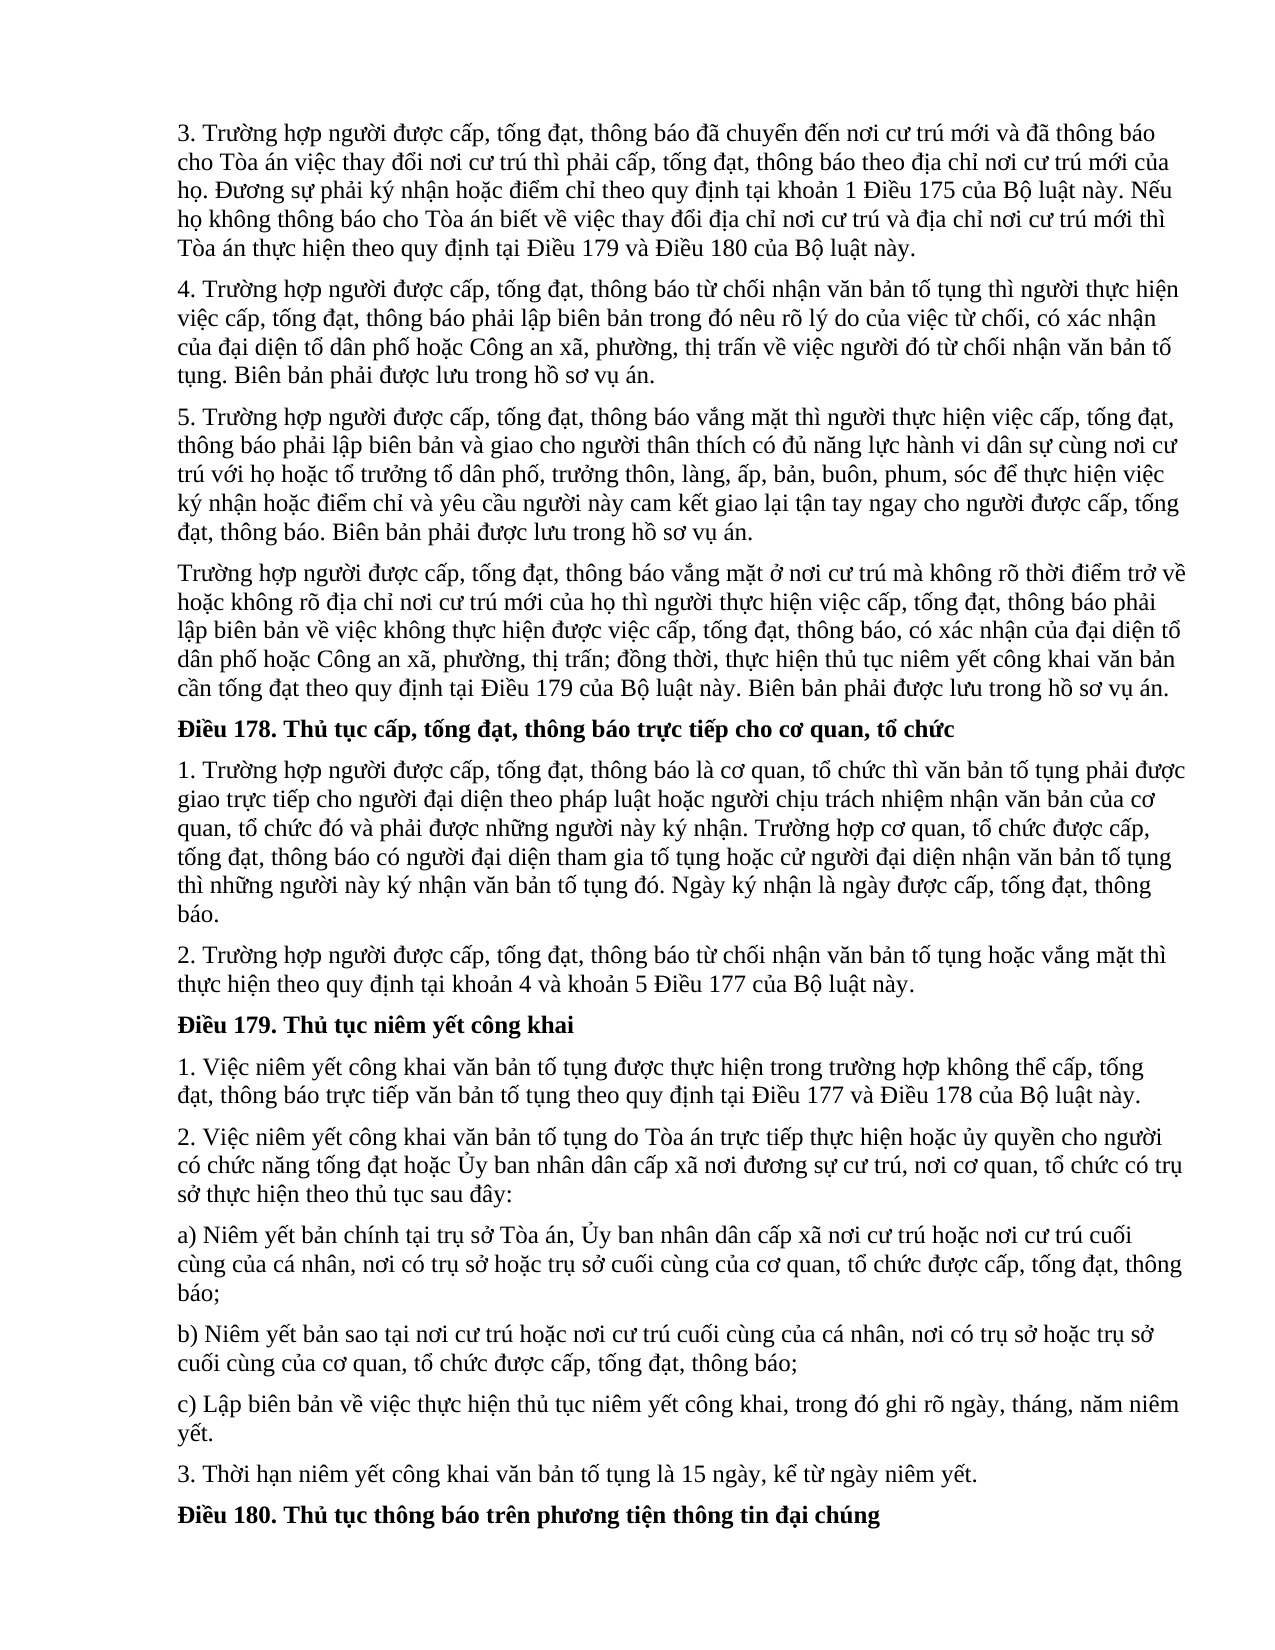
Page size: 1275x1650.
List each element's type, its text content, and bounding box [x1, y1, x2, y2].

text a) Niêm yết bản chính tại trụ sở Tòa án, Ủy ban nhân dân cấp xã nơi cư trú hoặc nơi cư trú cuối cùng của cá nhân, nơi có trụ sở hoặc trụ sở cuối cùng của cơ quan, tổ chức được cấp, tống đạt, thông báo; [177, 1221, 1186, 1307]
text Điều 179. Thủ tục niêm yết công khai [177, 1011, 1186, 1039]
text Trường hợp người được cấp, tống đạt, thông báo vắng mặt ở nơi cư trú mà không rõ thời điểm trở về hoặc không rõ địa chỉ nơi cư trú mới của họ thì người thực hiện việc cấp, tống đạt, thông báo phải lập biên bản về việc không thực hiện được việc cấp, tống đạt, thông báo, có xác nhận của đại diện tổ dân phố hoặc Công an xã, phường, thị trấn; đồng thời, thực hiện thủ tục niêm yết công khai văn bản cần tống đạt theo quy định tại Điều 179 của Bộ luật này. Biên bản phải được lưu trong hồ sơ vụ án. [177, 558, 1186, 702]
text 4. Trường hợp người được cấp, tống đạt, thông báo từ chối nhận văn bản tố tụng thì người thực hiện việc cấp, tống đạt, thông báo phải lập biên bản trong đó nêu rõ lý do của việc từ chối, có xác nhận của đại diện tổ dân phố hoặc Công an xã, phường, thị trấn về việc người đó từ chối nhận văn bản tố tụng. Biên bản phải được lưu trong hồ sơ vụ án. [177, 274, 1186, 389]
text 5. Trường hợp người được cấp, tống đạt, thông báo vắng mặt thì người thực hiện việc cấp, tống đạt, thông báo phải lập biên bản và giao cho người thân thích có đủ năng lực hành vi dân sự cùng nơi cư trú với họ hoặc tổ trưởng tổ dân phố, trưởng thôn, làng, ấp, bản, buôn, phum, sóc để thực hiện việc ký nhận hoặc điểm chỉ và yêu cầu người này cam kết giao lại tận tay ngay cho người được cấp, tống đạt, thông báo. Biên bản phải được lưu trong hồ sơ vụ án. [177, 402, 1186, 546]
text Điều 178. Thủ tục cấp, tống đạt, thông báo trực tiếp cho cơ quan, tổ chức [177, 714, 1186, 743]
text b) Niêm yết bản sao tại nơi cư trú hoặc nơi cư trú cuối cùng của cá nhân, nơi có trụ sở hoặc trụ sở cuối cùng của cơ quan, tổ chức được cấp, tống đạt, thông báo; [177, 1319, 1186, 1377]
text 3. Trường hợp người được cấp, tống đạt, thông báo đã chuyển đến nơi cư trú mới và đã thông báo cho Tòa án việc thay đổi nơi cư trú thì phải cấp, tống đạt, thông báo theo địa chỉ nơi cư trú mới của họ. Đương sự phải ký nhận hoặc điểm chỉ theo quy định tại khoản 1 Điều 175 của Bộ luật này. Nếu họ không thông báo cho Tòa án biết về việc thay đổi địa chỉ nơi cư trú và địa chỉ nơi cư trú mới thì Tòa án thực hiện theo quy định tại Điều 179 và Điều 180 của Bộ luật này. [177, 118, 1186, 262]
text 1. Việc niêm yết công khai văn bản tố tụng được thực hiện trong trường hợp không thể cấp, tống đạt, thông báo trực tiếp văn bản tố tụng theo quy định tại Điều 177 và Điều 178 của Bộ luật này. [177, 1052, 1186, 1109]
text 3. Thời hạn niêm yết công khai văn bản tố tụng là 15 ngày, kể từ ngày niêm yết. [177, 1459, 1186, 1488]
text Điều 180. Thủ tục thông báo trên phương tiện thông tin đại chúng [177, 1501, 1186, 1529]
text 2. Việc niêm yết công khai văn bản tố tụng do Tòa án trực tiếp thực hiện hoặc ủy quyền cho người có chức năng tống đạt hoặc Ủy ban nhân dân cấp xã nơi đương sự cư trú, nơi cơ quan, tổ chức có trụ sở thực hiện theo thủ tục sau đây: [177, 1122, 1186, 1208]
text c) Lập biên bản về việc thực hiện thủ tục niêm yết công khai, trong đó ghi rõ ngày, tháng, năm niêm yết. [177, 1389, 1186, 1447]
text 2. Trường hợp người được cấp, tống đạt, thông báo từ chối nhận văn bản tố tụng hoặc vắng mặt thì thực hiện theo quy định tại khoản 4 và khoản 5 Điều 177 của Bộ luật này. [177, 941, 1186, 998]
text 1. Trường hợp người được cấp, tống đạt, thông báo là cơ quan, tổ chức thì văn bản tố tụng phải được giao trực tiếp cho người đại diện theo pháp luật hoặc người chịu trách nhiệm nhận văn bản của cơ quan, tổ chức đó và phải được những người này ký nhận. Trường hợp cơ quan, tổ chức được cấp, tống đạt, thông báo có người đại diện tham gia tố tụng hoặc cử người đại diện nhận văn bản tố tụng thì những người này ký nhận văn bản tố tụng đó. Ngày ký nhận là ngày được cấp, tống đạt, thông báo. [177, 756, 1186, 928]
